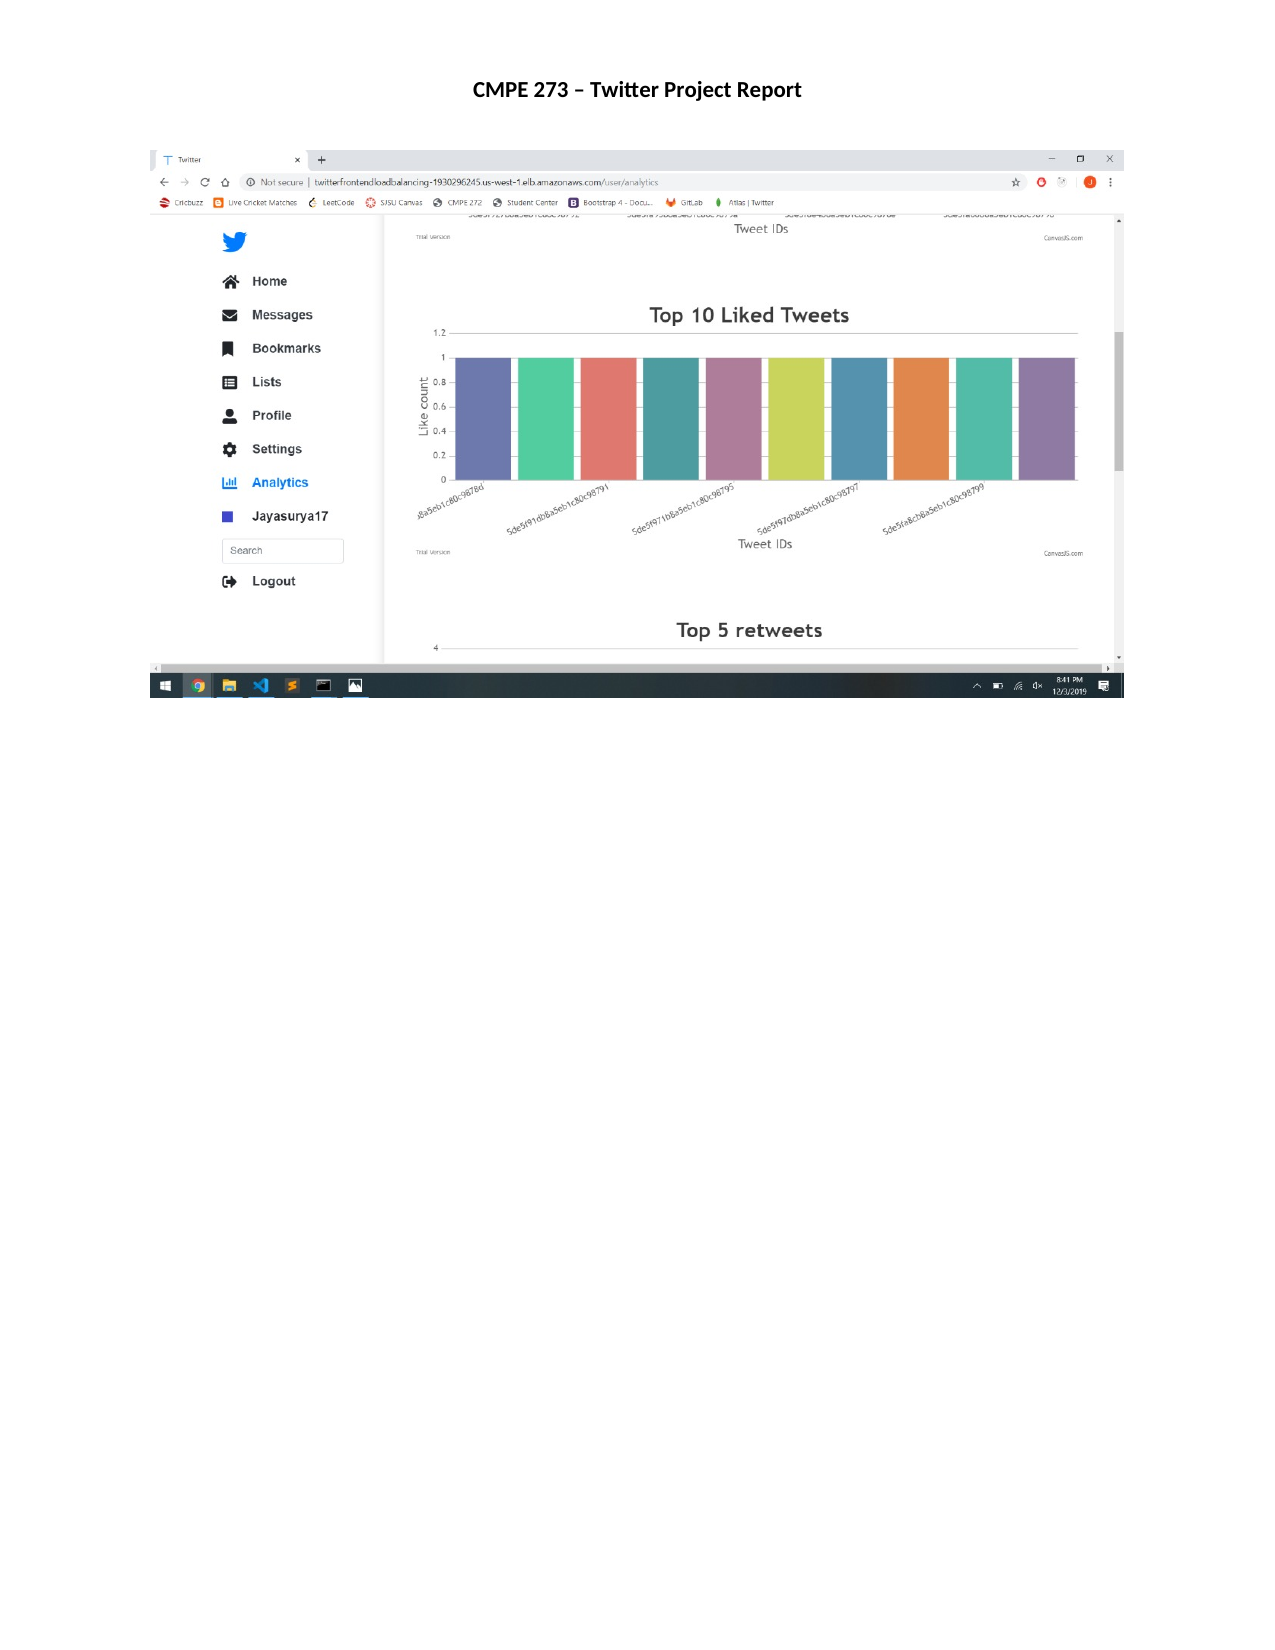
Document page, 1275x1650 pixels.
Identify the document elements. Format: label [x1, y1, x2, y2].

picture [150, 150, 1124, 698]
